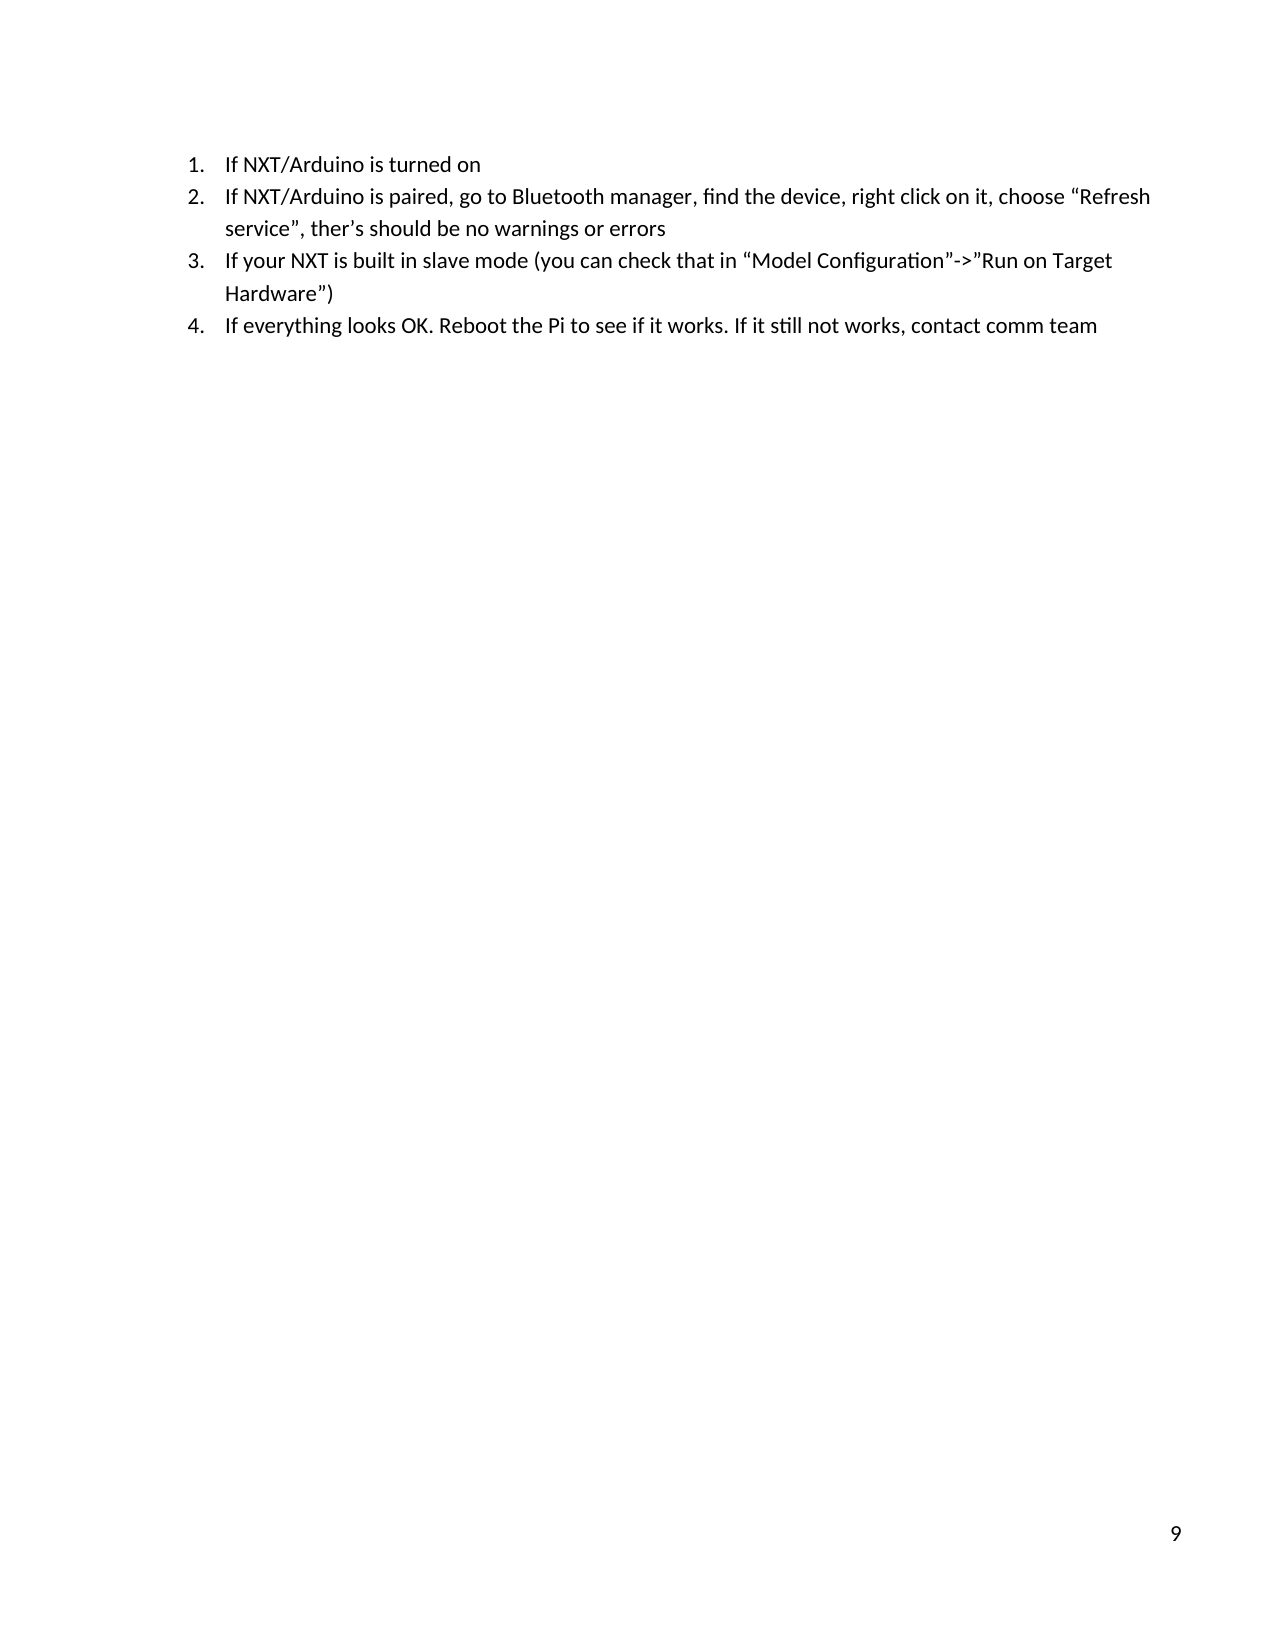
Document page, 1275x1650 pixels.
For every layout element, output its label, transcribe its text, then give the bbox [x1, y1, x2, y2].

list If NXT/Arduino is paired, go to Bluetooth manager, find the device, right click on it, choose “Refresh service”, ther’s should be no warnings or errors [187, 182, 1181, 242]
list If everything looks OK. Reboot the Pi to see if it works. If it still not works, contact comm team [187, 311, 1181, 339]
list If your NXT is built in slave mode (you can check that in “Model Configuration”->”Run on Target Hardware”) [187, 247, 1181, 307]
list If NXT/Arduino is turned on [187, 150, 1181, 178]
